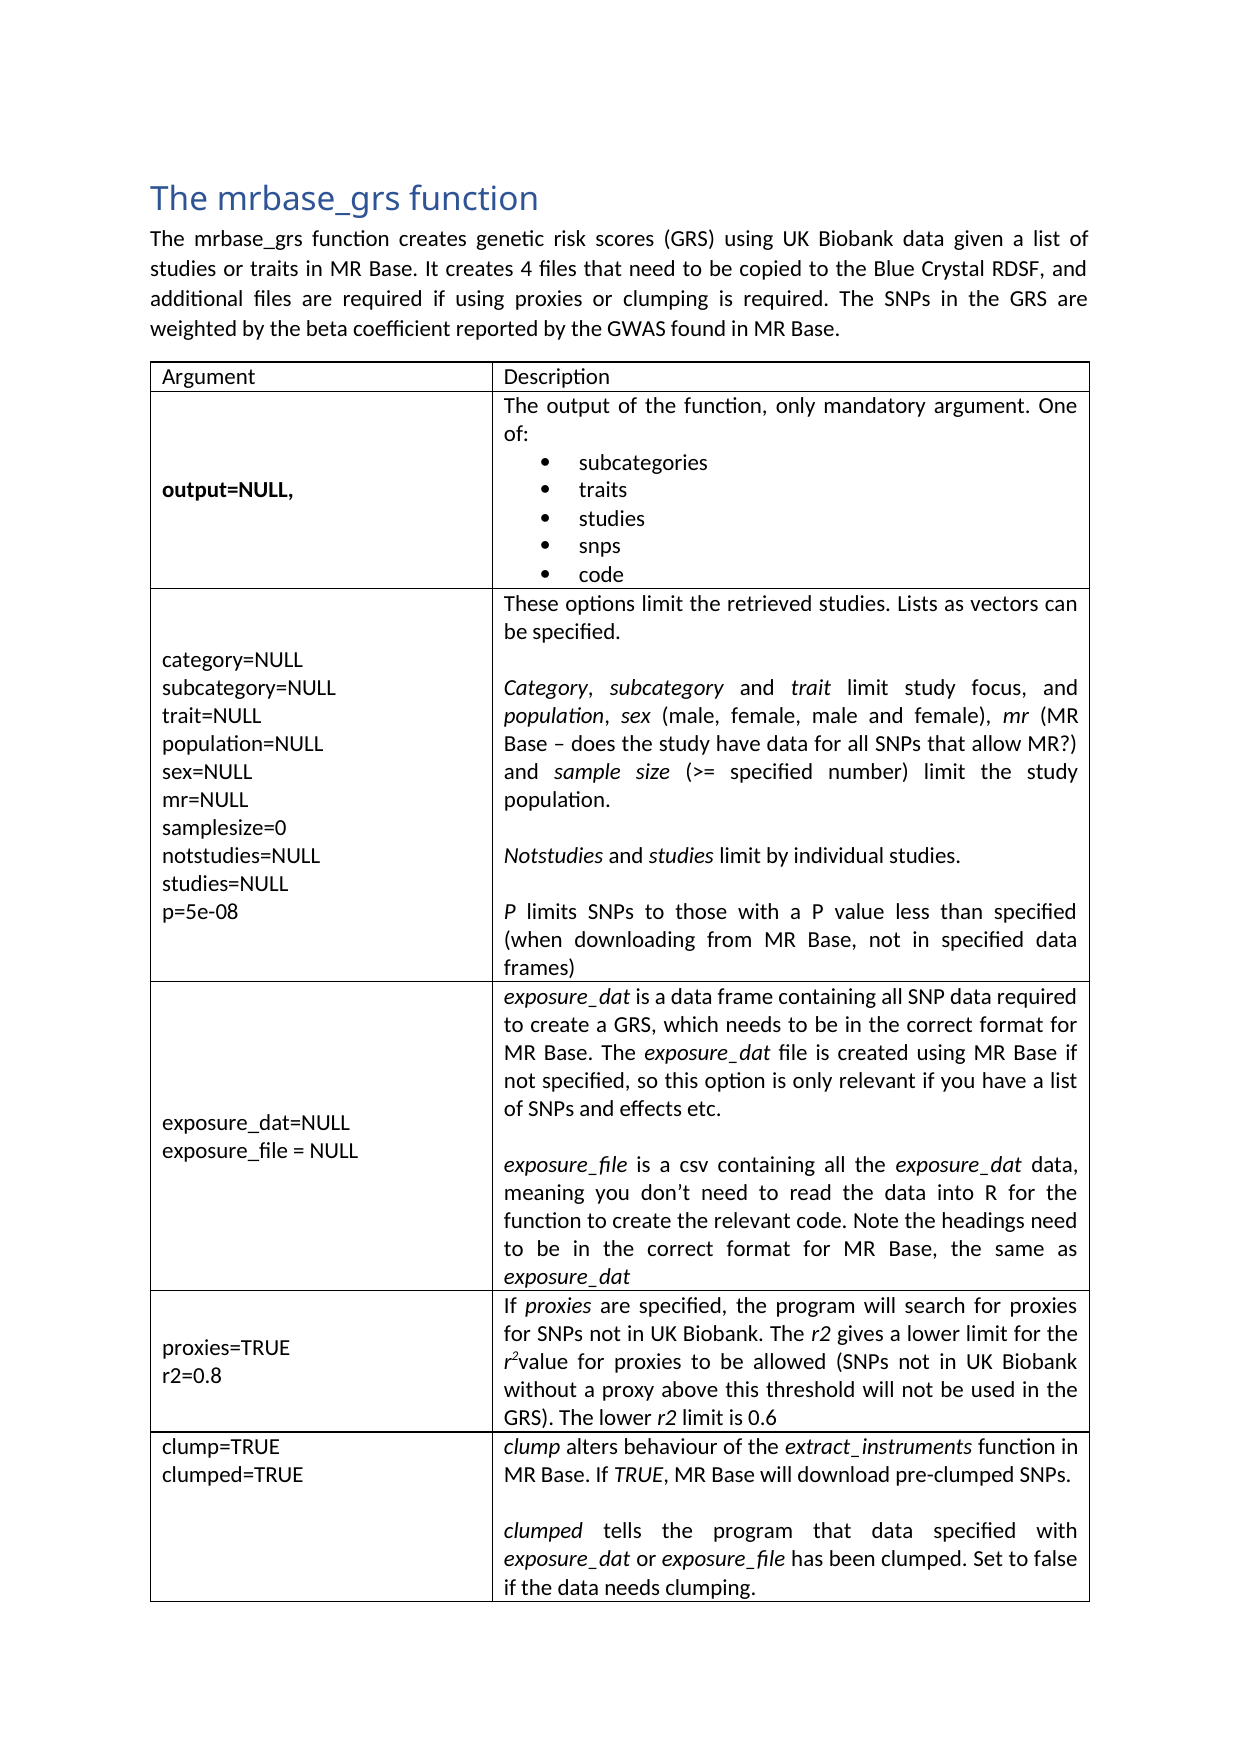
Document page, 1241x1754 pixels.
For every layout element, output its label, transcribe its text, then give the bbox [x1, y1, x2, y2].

table_header Argument [151, 363, 492, 391]
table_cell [493, 1433, 1089, 1601]
table_cell exposure_dat=NULL exposure_file = NULL [151, 982, 492, 1290]
table_cell These options limit the retrieved studies. Lists as vectors can be specified. Category, subcategory and trait limit study focus, and population, sex (male, female, male and female), mr (MR Base – does the study have data for all SNPs that allow MR?) and sample size (>= specified number) limit the study population. Notstudies and studies limit by individual studies. P limits SNPs to those with a P value less than specified (when downloading from MR Base, not in specified data frames) [493, 589, 1089, 981]
table_cell The output of the function, only mandatory argument. One of: subcategories traits studies snps code [493, 392, 1089, 588]
table_cell category=NULL subcategory=NULL trait=NULL population=NULL sex=NULL mr=NULL samplesize=0 notstudies=NULL studies=NULL p=5e-08 [151, 589, 492, 981]
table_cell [151, 1433, 492, 1601]
table_cell proxies=TRUE r2=0.8 [151, 1291, 492, 1431]
table_header Description [493, 363, 1089, 391]
text The mrbase_grs function creates genetic risk scores (GRS) using UK Biobank data given a list of studies or traits in MR Base. It creates 4 files that need to be copied to the Blue Crystal RDSF, and additional files are required if using proxies or clumping is required. The SNPs in the GRS are weighted by the beta coefficient reported by the GWAS found in MR Base. [150, 224, 1090, 343]
table_cell exposure_dat is a data frame containing all SNP data required to create a GRS, which needs to be in the correct format for MR Base. The exposure_dat file is created using MR Base if not specified, so this option is only relevant if you have a list of SNPs and effects etc. exposure_file is a csv containing all the exposure_dat data, meaning you don’t need to read the data into R for the function to create the relevant code. Note the headings need to be in the correct format for MR Base, the same as exposure_dat [493, 982, 1089, 1290]
table_cell output=NULL, [151, 392, 492, 588]
table_cell If proxies are specified, the program will search for proxies for SNPs not in UK Biobank. The r2 gives a lower limit for the r2value for proxies to be allowed (SNPs not in UK Biobank without a proxy above this threshold will not be used in the GRS). The lower r2 limit is 0.6 [493, 1291, 1089, 1431]
subtitle The mrbase_grs function [150, 175, 1090, 220]
